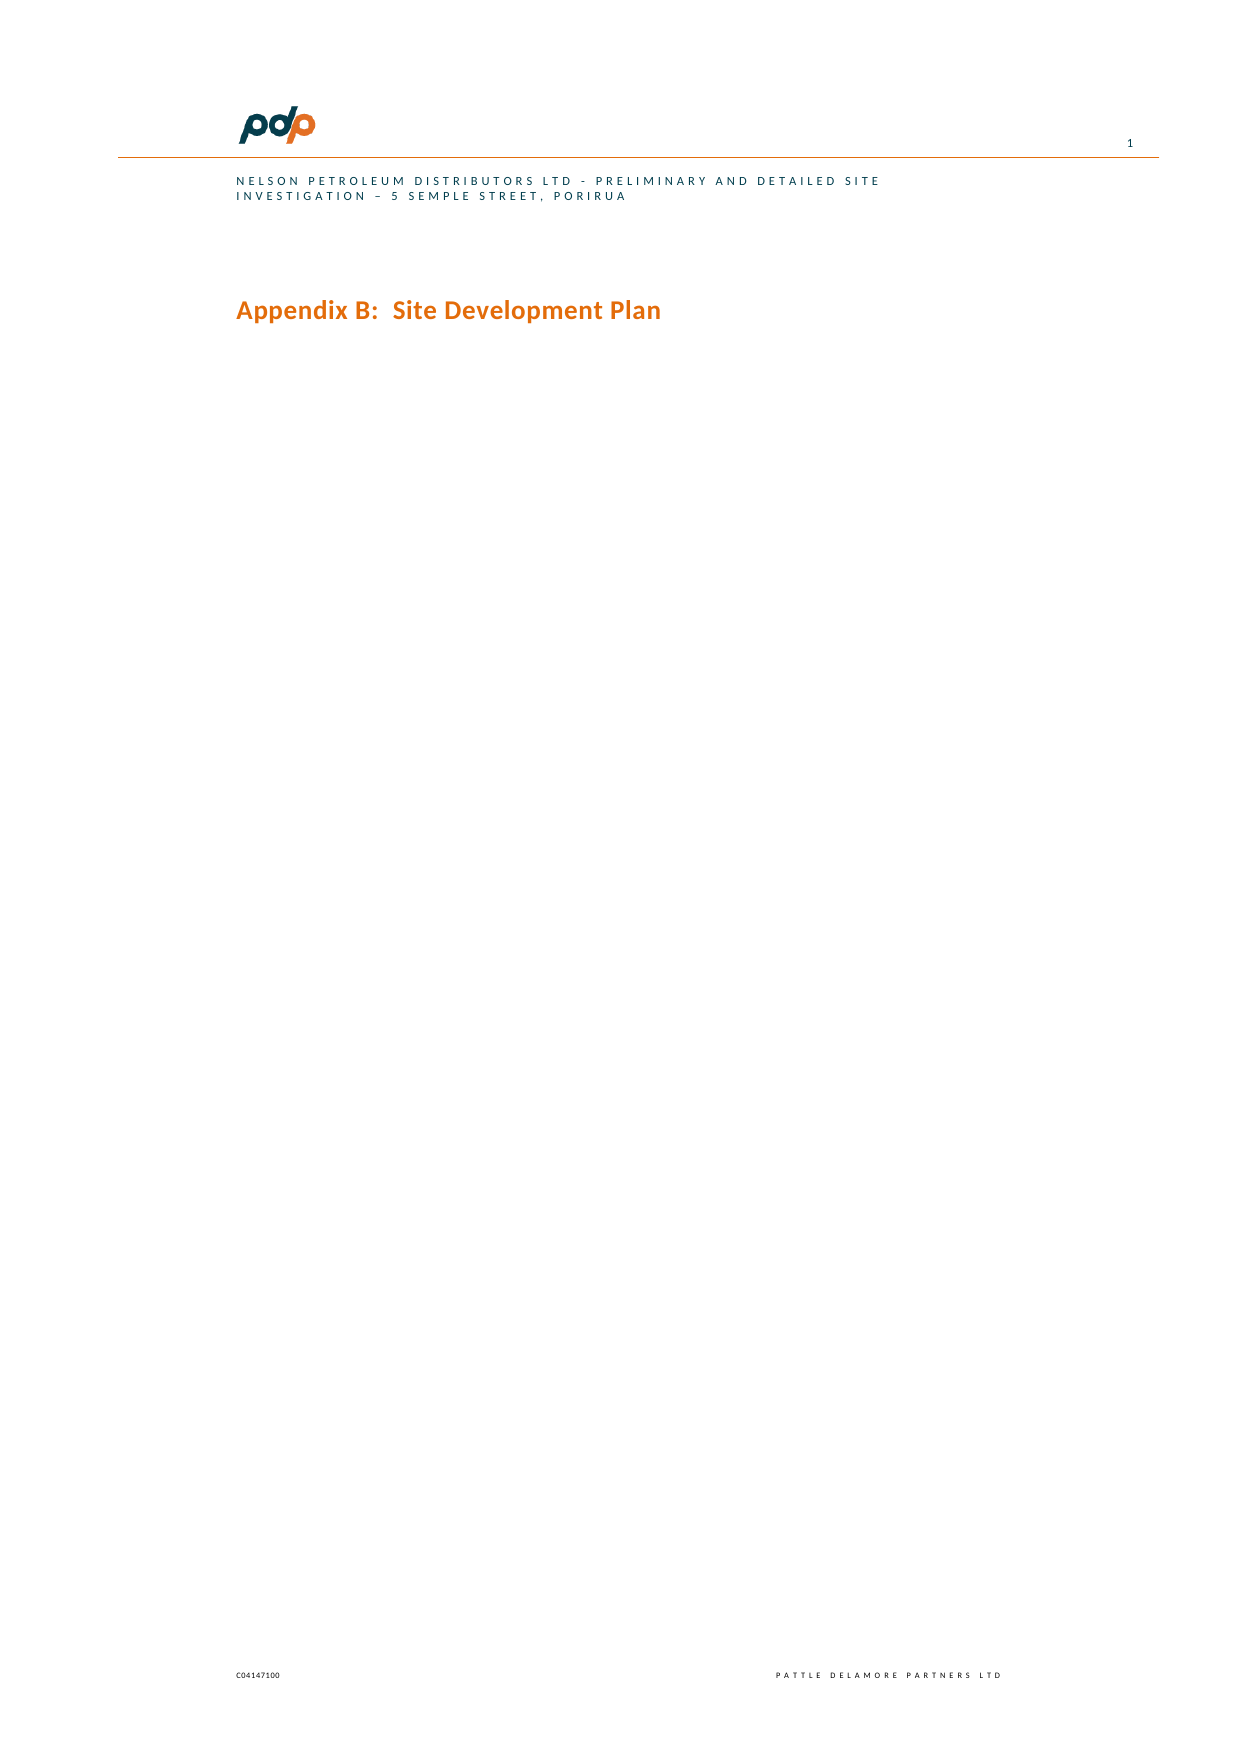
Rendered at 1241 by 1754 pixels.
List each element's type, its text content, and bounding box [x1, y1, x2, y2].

picture [644, 177, 653, 185]
picture [827, 177, 833, 185]
picture [779, 177, 785, 185]
picture [471, 177, 476, 185]
picture [489, 192, 495, 200]
picture [758, 177, 764, 185]
picture [392, 192, 397, 200]
picture [339, 177, 344, 185]
picture [419, 192, 424, 200]
picture [577, 192, 582, 200]
picture [396, 177, 403, 185]
picture [817, 177, 822, 185]
subtitle Site Development Plan [236, 293, 1012, 327]
picture [344, 192, 351, 200]
picture [309, 177, 314, 185]
picture [249, 177, 254, 185]
picture [699, 177, 705, 185]
picture [516, 177, 521, 185]
picture [482, 177, 488, 185]
picture [350, 177, 357, 185]
picture [255, 192, 262, 200]
picture [415, 177, 421, 185]
picture [463, 192, 468, 200]
picture [595, 192, 600, 200]
picture [429, 192, 438, 200]
picture [715, 177, 722, 185]
picture [596, 177, 601, 185]
picture [530, 192, 536, 200]
picture [267, 192, 272, 200]
picture [315, 192, 322, 200]
picture [789, 179, 796, 185]
picture [617, 194, 624, 200]
picture [676, 178, 683, 185]
picture [552, 177, 558, 185]
picture [504, 177, 511, 185]
picture [236, 102, 317, 147]
picture [303, 192, 310, 200]
picture [563, 177, 569, 185]
picture [554, 192, 559, 200]
